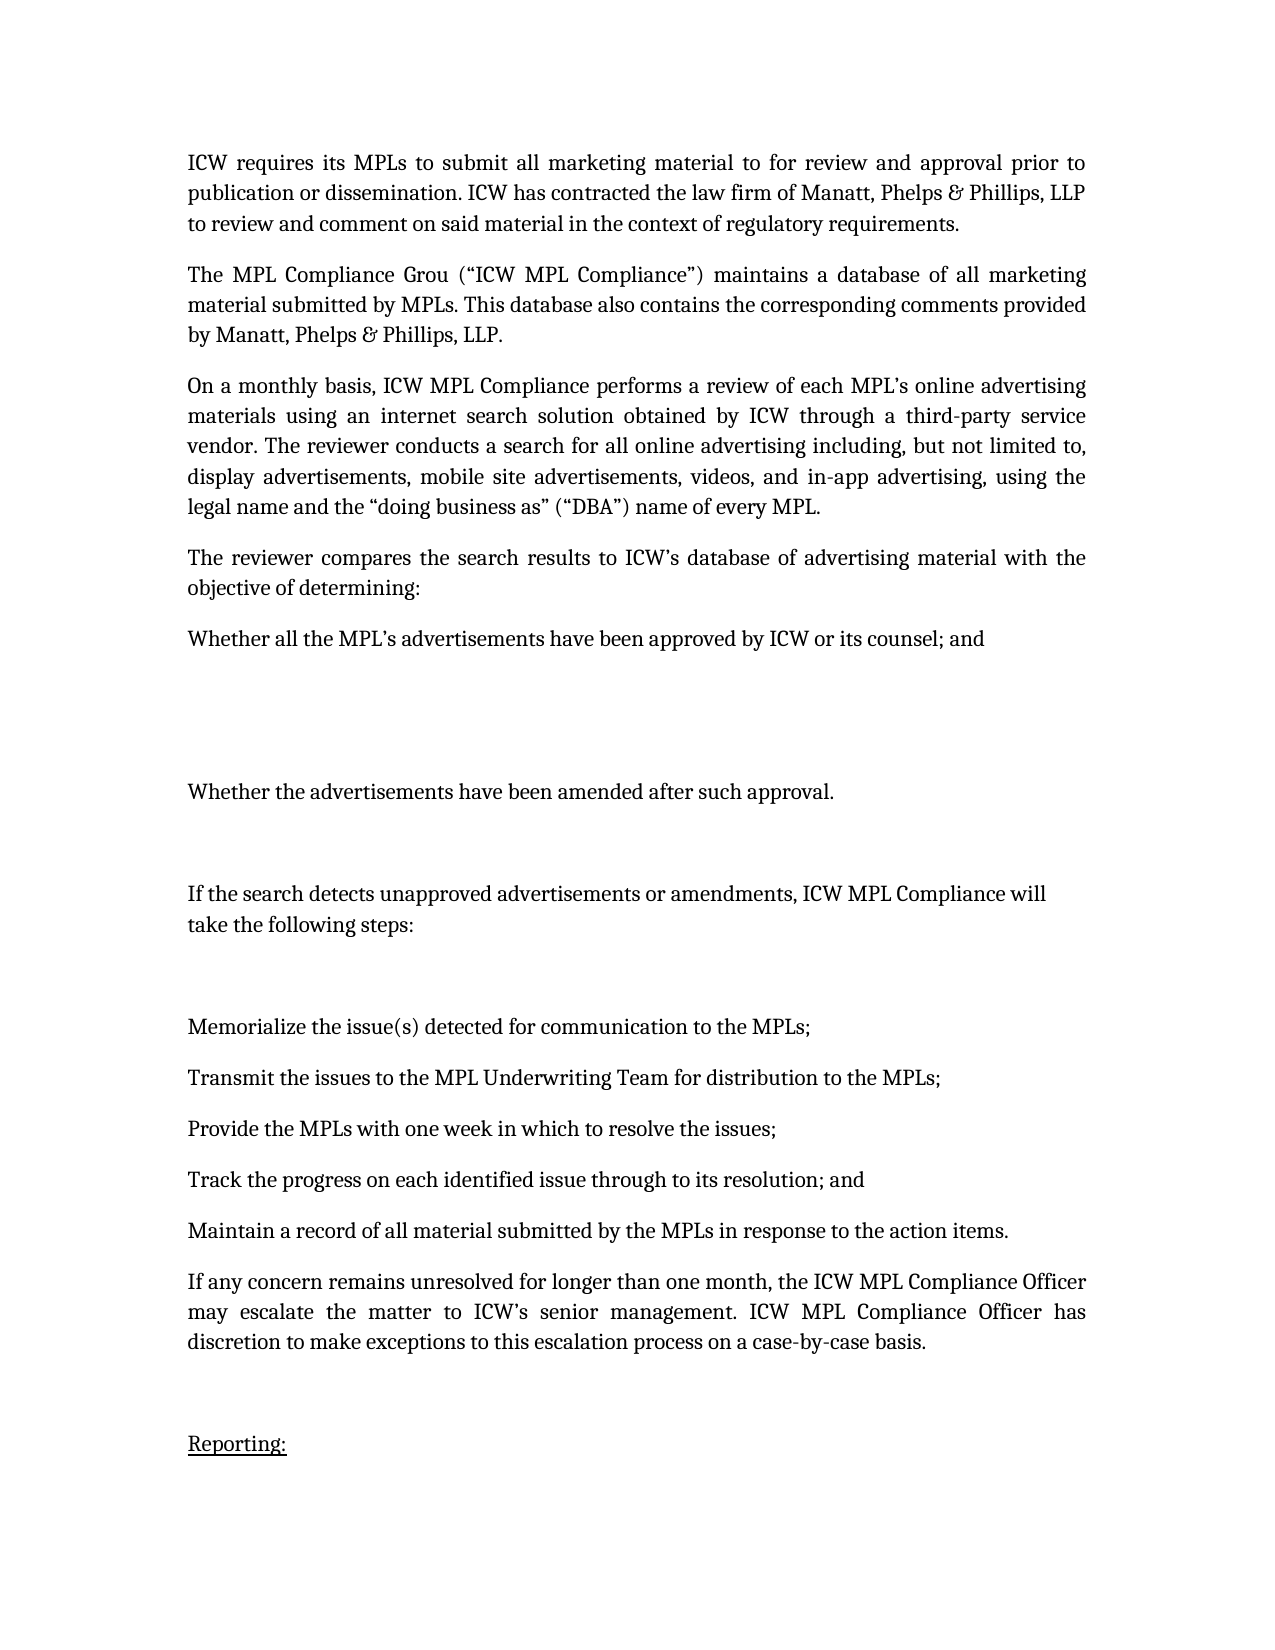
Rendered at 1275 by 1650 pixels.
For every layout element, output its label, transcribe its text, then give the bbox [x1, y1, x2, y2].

text Whether all the MPL’s advertisements have been approved by ICW or its counsel; and [187, 626, 1087, 652]
text On a monthly basis, ICW MPL Compliance performs a review of each MPL’s online advertising materials using an internet search solution obtained by ICW through a third-party service vendor. The reviewer conducts a search for all online advertising including, but not limited to, display advertisements, mobile site advertisements, videos, and in-app advertising, using the legal name and the “doing business as” (“DBA”) name of every MPL. [187, 373, 1087, 520]
text ICW requires its MPLs to submit all marketing material to for review and approval prior to publication or dissemination. ICW has contracted the law firm of Manatt, Phelps & Phillips, LLP to review and comment on said material in the context of regulatory requirements. [187, 150, 1087, 237]
text Reporting: [187, 1431, 1087, 1458]
text The MPL Compliance Grou (“ICW MPL Compliance”) maintains a database of all marketing material submitted by MPLs. This database also contains the corresponding comments provided by Manatt, Phelps & Phillips, LLP. [187, 261, 1087, 348]
text If the search detects unapproved advertisements or amendments, ICW MPL Compliance will take the following steps: [187, 881, 1087, 938]
text Whether the advertisements have been amended after such approval. [187, 779, 1087, 806]
text Transmit the issues to the MPL Underwriting Team for distribution to the MPLs; [187, 1064, 1087, 1091]
text If any concern remains unresolved for longer than one month, the ICW MPL Compliance Officer may escalate the matter to ICW’s senior management. ICW MPL Compliance Officer has discretion to make exceptions to this escalation process on a case-by-case basis. [187, 1269, 1087, 1356]
text Maintain a record of all material submitted by the MPLs in response to the action items. [187, 1218, 1087, 1244]
text Provide the MPLs with one week in which to resolve the issues; [187, 1116, 1087, 1142]
text Track the progress on each identified issue through to its resolution; and [187, 1167, 1087, 1193]
text The reviewer compares the search results to ICW’s database of advertising material with the objective of determining: [187, 545, 1087, 601]
text Memorialize the issue(s) detected for communication to the MPLs; [187, 1013, 1087, 1040]
